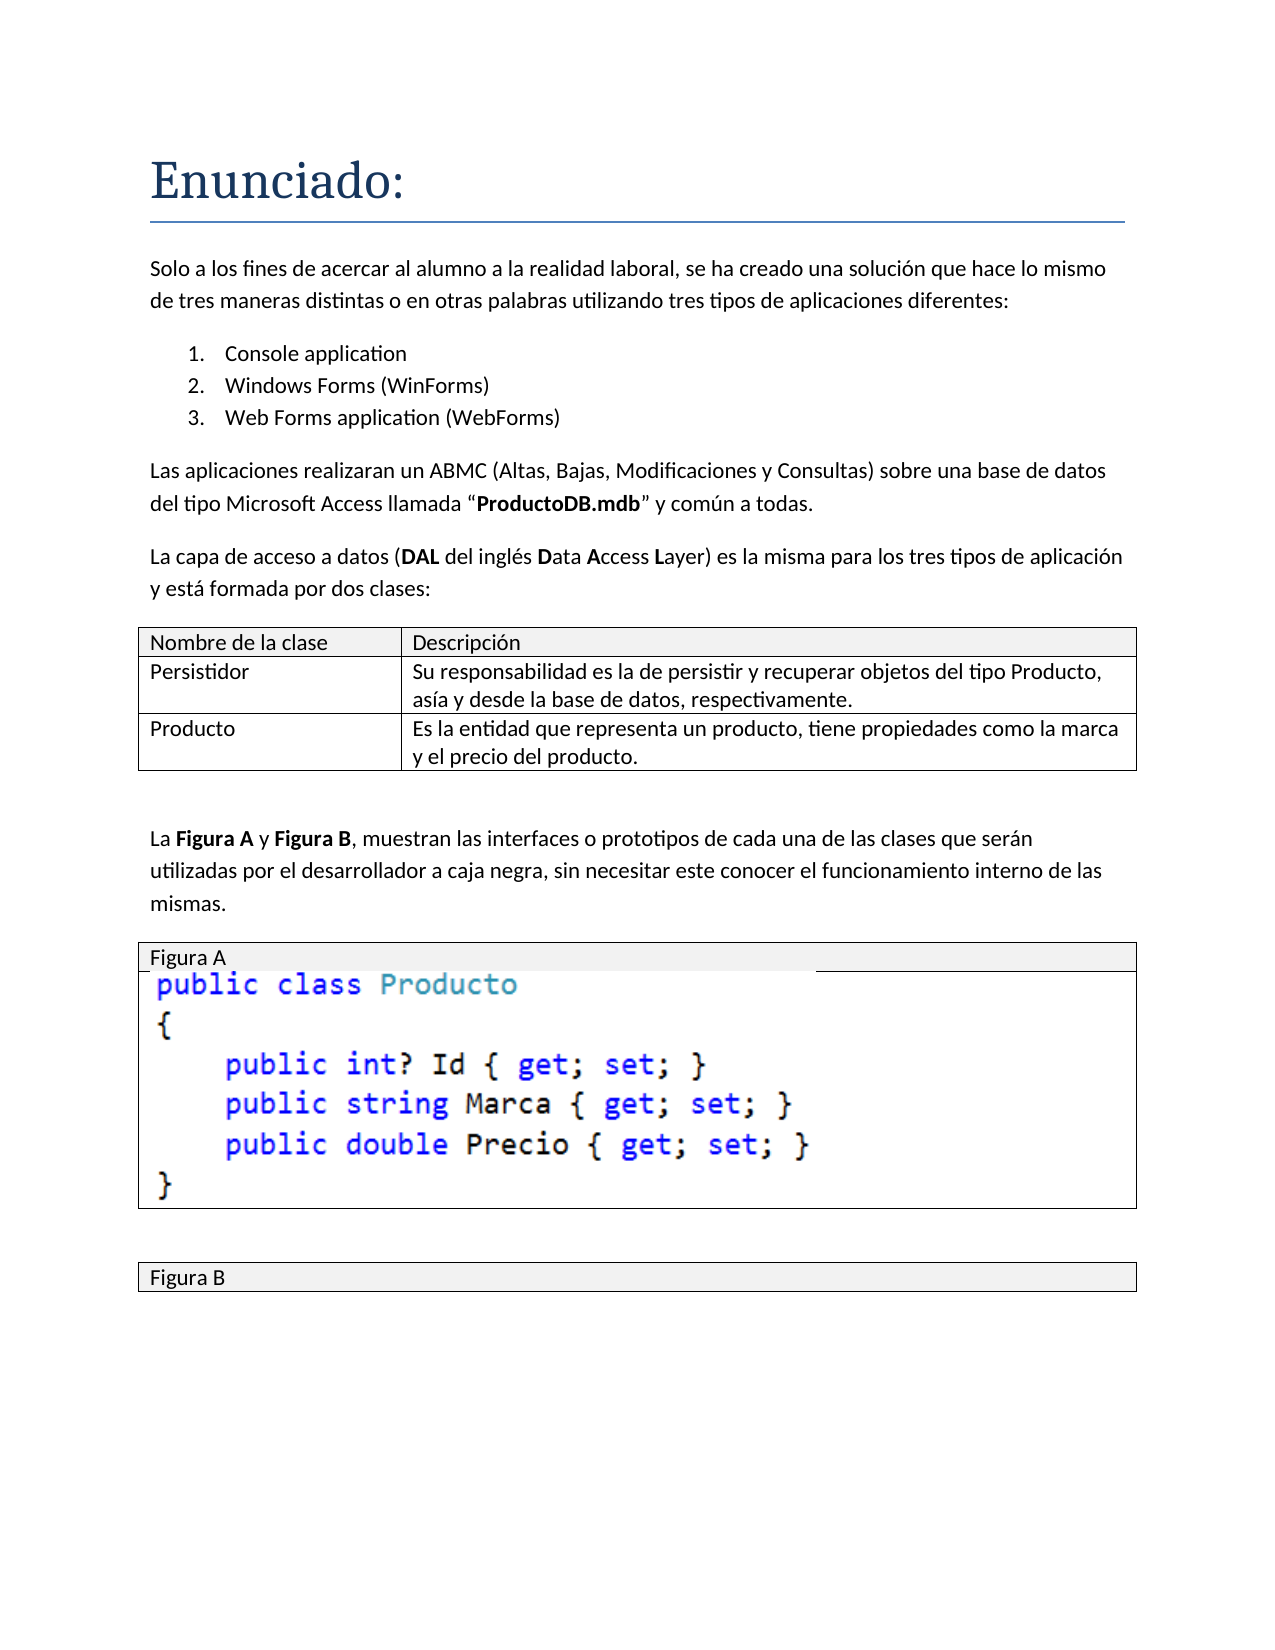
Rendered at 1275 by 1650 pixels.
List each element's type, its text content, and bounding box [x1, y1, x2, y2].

table_header Figura B [139, 1263, 1136, 1291]
text Las aplicaciones realizaran un ABMC (Altas, Bajas, Modificaciones y Consultas) sobre una base de datos del tipo Microsoft Access llamada “ProductoDB.mdb” y común a todas. [150, 457, 1125, 517]
text Solo a los fines de acercar al alumno a la realidad laboral, se ha creado una solución que hace lo mismo de tres maneras distintas o en otras palabras utilizando tres tipos de aplicaciones diferentes: [150, 254, 1125, 314]
picture [150, 971, 816, 1208]
table_header Figura A [139, 943, 1136, 971]
table_cell Persistidor [139, 657, 401, 713]
table_header Descripción [402, 628, 1136, 656]
list Console application [187, 339, 1125, 367]
text La capa de acceso a datos (DAL del inglés Data Access Layer) es la misma para los tres tipos de aplicación y está formada por dos clases: [150, 542, 1125, 602]
table_cell [139, 972, 150, 1208]
list Web Forms application (WebForms) [187, 403, 1125, 432]
table_cell Es la entidad que representa un producto, tiene propiedades como la marca y el precio del producto. [402, 714, 1136, 770]
list Windows Forms (WinForms) [187, 371, 1125, 399]
table_cell Producto [139, 714, 401, 770]
table_cell Su responsabilidad es la de persistir y recuperar objetos del tipo Producto, asía y desde la base de datos, respectivamente. [402, 657, 1136, 713]
table_cell [816, 972, 1136, 1208]
table_header Nombre de la clase [139, 628, 401, 656]
title Enunciado: [150, 150, 1125, 221]
text La Figura A y Figura B, muestran las interfaces o prototipos de cada una de las clases que serán utilizadas por el desarrollador a caja negra, sin necesitar este conocer el funcionamiento interno de las mismas. [150, 824, 1125, 917]
